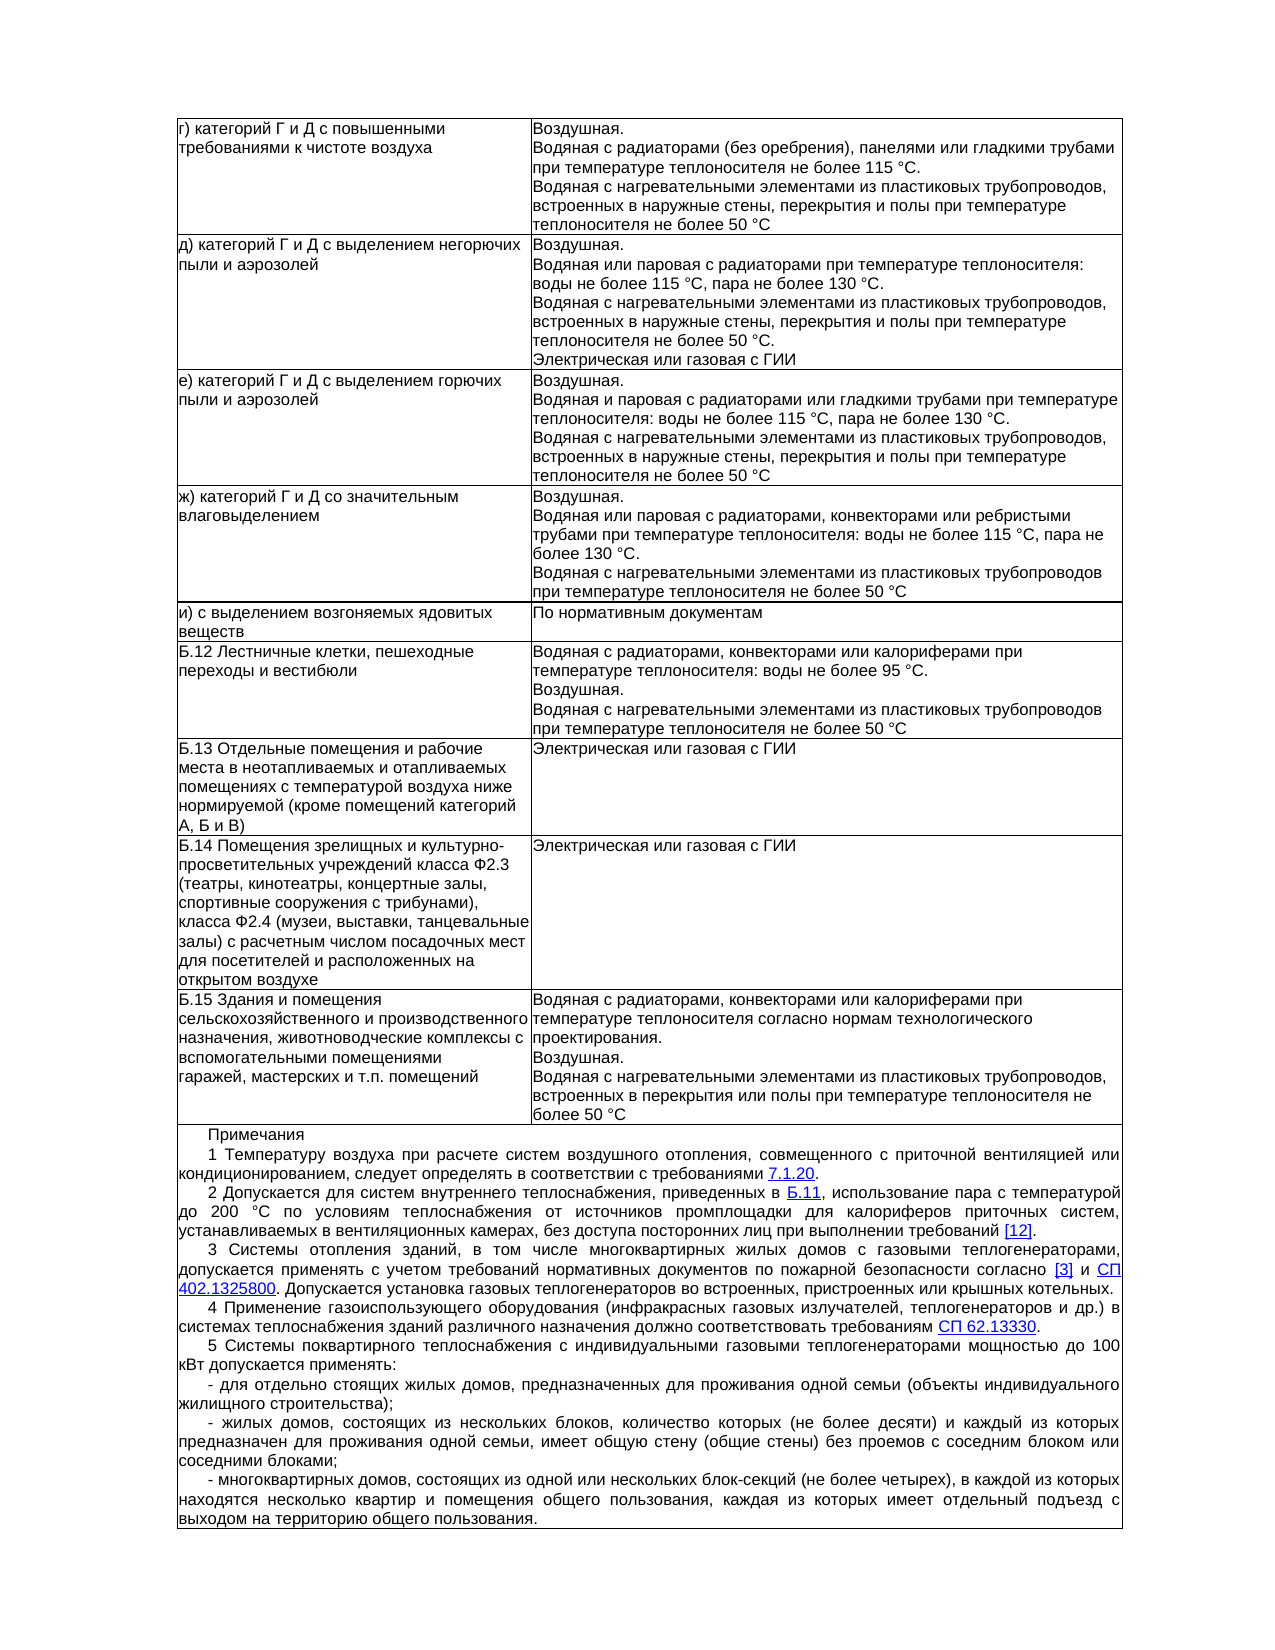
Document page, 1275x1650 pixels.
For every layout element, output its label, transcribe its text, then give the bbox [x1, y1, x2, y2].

table_cell Воздушная. Водяная и паровая с радиаторами или гладкими трубами при температуре теплоносителя: воды не более 115 °C, пара не более 130 °C. Водяная с нагревательными элементами из пластиковых трубопроводов, встроенных в наружные стены, перекрытия и полы при температуре теплоносителя не более 50 °C [532, 370, 1122, 485]
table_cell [178, 1125, 1122, 1528]
table_cell ж) категорий Г и Д со значительным влаговыделением [178, 486, 531, 601]
table_cell Электрическая или газовая с ГИИ [532, 739, 1122, 834]
table_cell Электрическая или газовая с ГИИ [532, 836, 1122, 989]
table_cell Водяная с радиаторами, конвекторами или калориферами при температуре теплоносителя согласно нормам технологического проектирования. Воздушная. Водяная с нагревательными элементами из пластиковых трубопроводов, встроенных в перекрытия или полы при температуре теплоносителя не более 50 °C [532, 990, 1122, 1124]
table_cell Б.15 Здания и помещения сельскохозяйственного и производственного назначения, животноводческие комплексы с вспомогательными помещениями гаражей, мастерских и т.п. помещений [178, 990, 531, 1124]
table_cell д) категорий Г и Д с выделением негорючих пыли и аэрозолей [178, 235, 531, 369]
table_cell е) категорий Г и Д с выделением горючих пыли и аэрозолей [178, 370, 531, 485]
table_cell г) категорий Г и Д с повышенными требованиями к чистоте воздуха [178, 119, 531, 234]
table_cell Б.12 Лестничные клетки, пешеходные переходы и вестибюли [178, 642, 531, 738]
table_cell Воздушная. Водяная с радиаторами (без оребрения), панелями или гладкими трубами при температуре теплоносителя не более 115 °C. Водяная с нагревательными элементами из пластиковых трубопроводов, встроенных в наружные стены, перекрытия и полы при температуре теплоносителя не более 50 °C [532, 119, 1122, 234]
table_cell Воздушная. Водяная или паровая с радиаторами, конвекторами или ребристыми трубами при температуре теплоносителя: воды не более 115 °C, пара не более 130 °C. Водяная с нагревательными элементами из пластиковых трубопроводов при температуре теплоносителя не более 50 °C [532, 486, 1122, 601]
table_cell Б.14 Помещения зрелищных и культурно-просветительных учреждений класса Ф2.3 (театры, кинотеатры, концертные залы, спортивные сооружения с трибунами), класса Ф2.4 (музеи, выставки, танцевальные залы) с расчетным числом посадочных мест для посетителей и расположенных на открытом воздухе [178, 836, 531, 989]
table_cell Водяная с радиаторами, конвекторами или калориферами при температуре теплоносителя: воды не более 95 °C. Воздушная. Водяная с нагревательными элементами из пластиковых трубопроводов при температуре теплоносителя не более 50 °C [532, 642, 1122, 738]
table_cell Воздушная. Водяная или паровая с радиаторами при температуре теплоносителя: воды не более 115 °C, пара не более 130 °C. Водяная с нагревательными элементами из пластиковых трубопроводов, встроенных в наружные стены, перекрытия и полы при температуре теплоносителя не более 50 °C. Электрическая или газовая с ГИИ [532, 235, 1122, 369]
table_cell Б.13 Отдельные помещения и рабочие места в неотапливаемых и отапливаемых помещениях с температурой воздуха ниже нормируемой (кроме помещений категорий А, Б и В) [178, 739, 531, 834]
table_cell и) с выделением возгоняемых ядовитых веществ [178, 603, 531, 641]
table_cell По нормативным документам [532, 603, 1122, 641]
